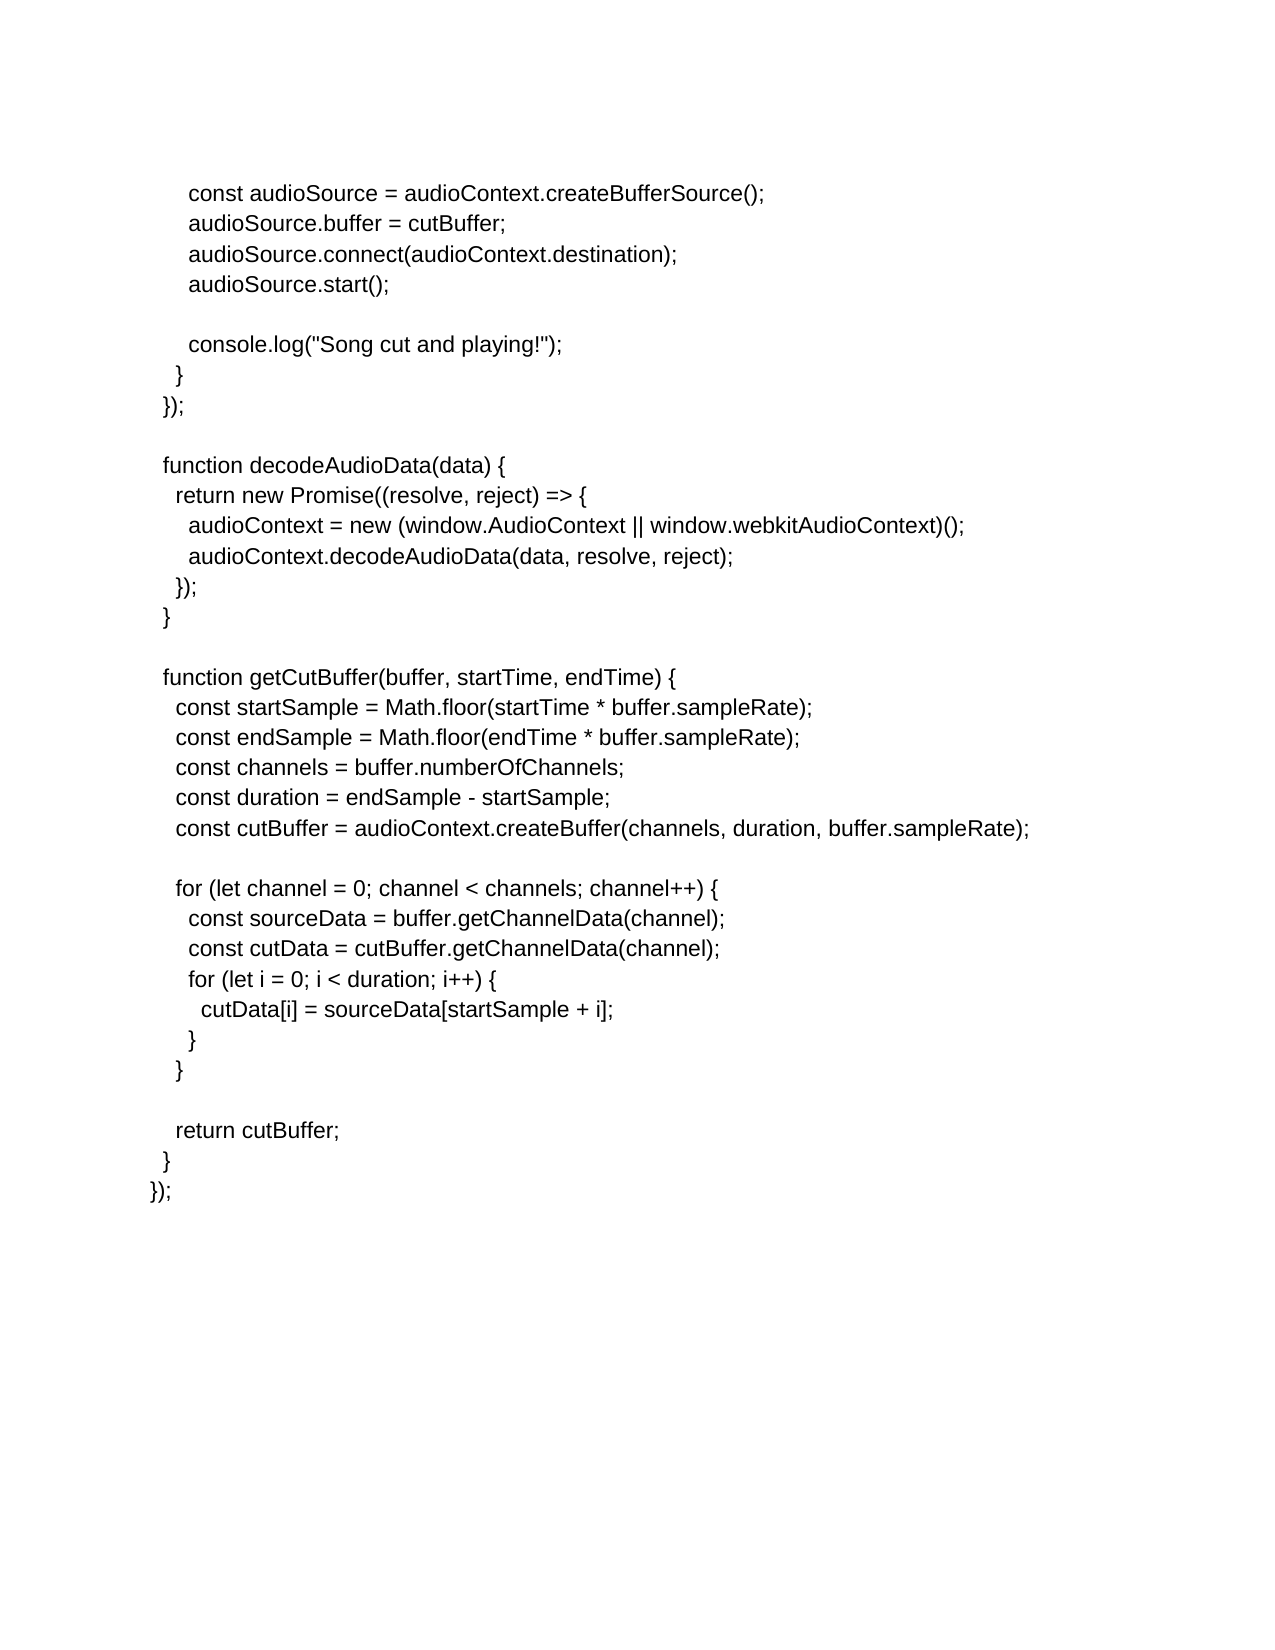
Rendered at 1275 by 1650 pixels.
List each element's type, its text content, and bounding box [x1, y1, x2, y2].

text const channels = buffer.numberOfChannels; [150, 754, 1125, 781]
text return new Promise((resolve, reject) => { [150, 482, 1125, 509]
text function decodeAudioData(data) { [150, 452, 1125, 478]
text } [150, 603, 1125, 629]
text const cutBuffer = audioContext.createBuffer(channels, duration, buffer.sampleRate); [150, 814, 1125, 841]
text function getCutBuffer(buffer, startTime, endTime) { [150, 663, 1125, 690]
text const sourceData = buffer.getChannelData(channel); [150, 905, 1125, 932]
text cutData[i] = sourceData[startSample + i]; [150, 996, 1125, 1022]
text }); [150, 573, 1125, 599]
text return cutBuffer; [150, 1117, 1125, 1143]
text } [150, 1056, 1125, 1083]
text audioContext = new (window.AudioContext || window.webkitAudioContext)(); [150, 512, 1125, 539]
text audioSource.buffer = cutBuffer; [150, 210, 1125, 237]
text audioSource.start(); [150, 271, 1125, 297]
text }); [150, 1177, 1125, 1203]
text audioContext.decodeAudioData(data, resolve, reject); [150, 543, 1125, 569]
text } [150, 1026, 1125, 1052]
text for (let i = 0; i < duration; i++) { [150, 966, 1125, 992]
text for (let channel = 0; channel < channels; channel++) { [150, 875, 1125, 901]
text const endSample = Math.floor(endTime * buffer.sampleRate); [150, 724, 1125, 750]
text const startSample = Math.floor(startTime * buffer.sampleRate); [150, 694, 1125, 720]
text const cutData = cutBuffer.getChannelData(channel); [150, 935, 1125, 962]
text audioSource.connect(audioContext.destination); [150, 241, 1125, 267]
text const duration = endSample - startSample; [150, 784, 1125, 811]
text }); [150, 392, 1125, 418]
text console.log("Song cut and playing!"); [150, 331, 1125, 358]
text } [150, 361, 1125, 388]
text const audioSource = audioContext.createBufferSource(); [150, 180, 1125, 207]
text } [150, 1147, 1125, 1173]
